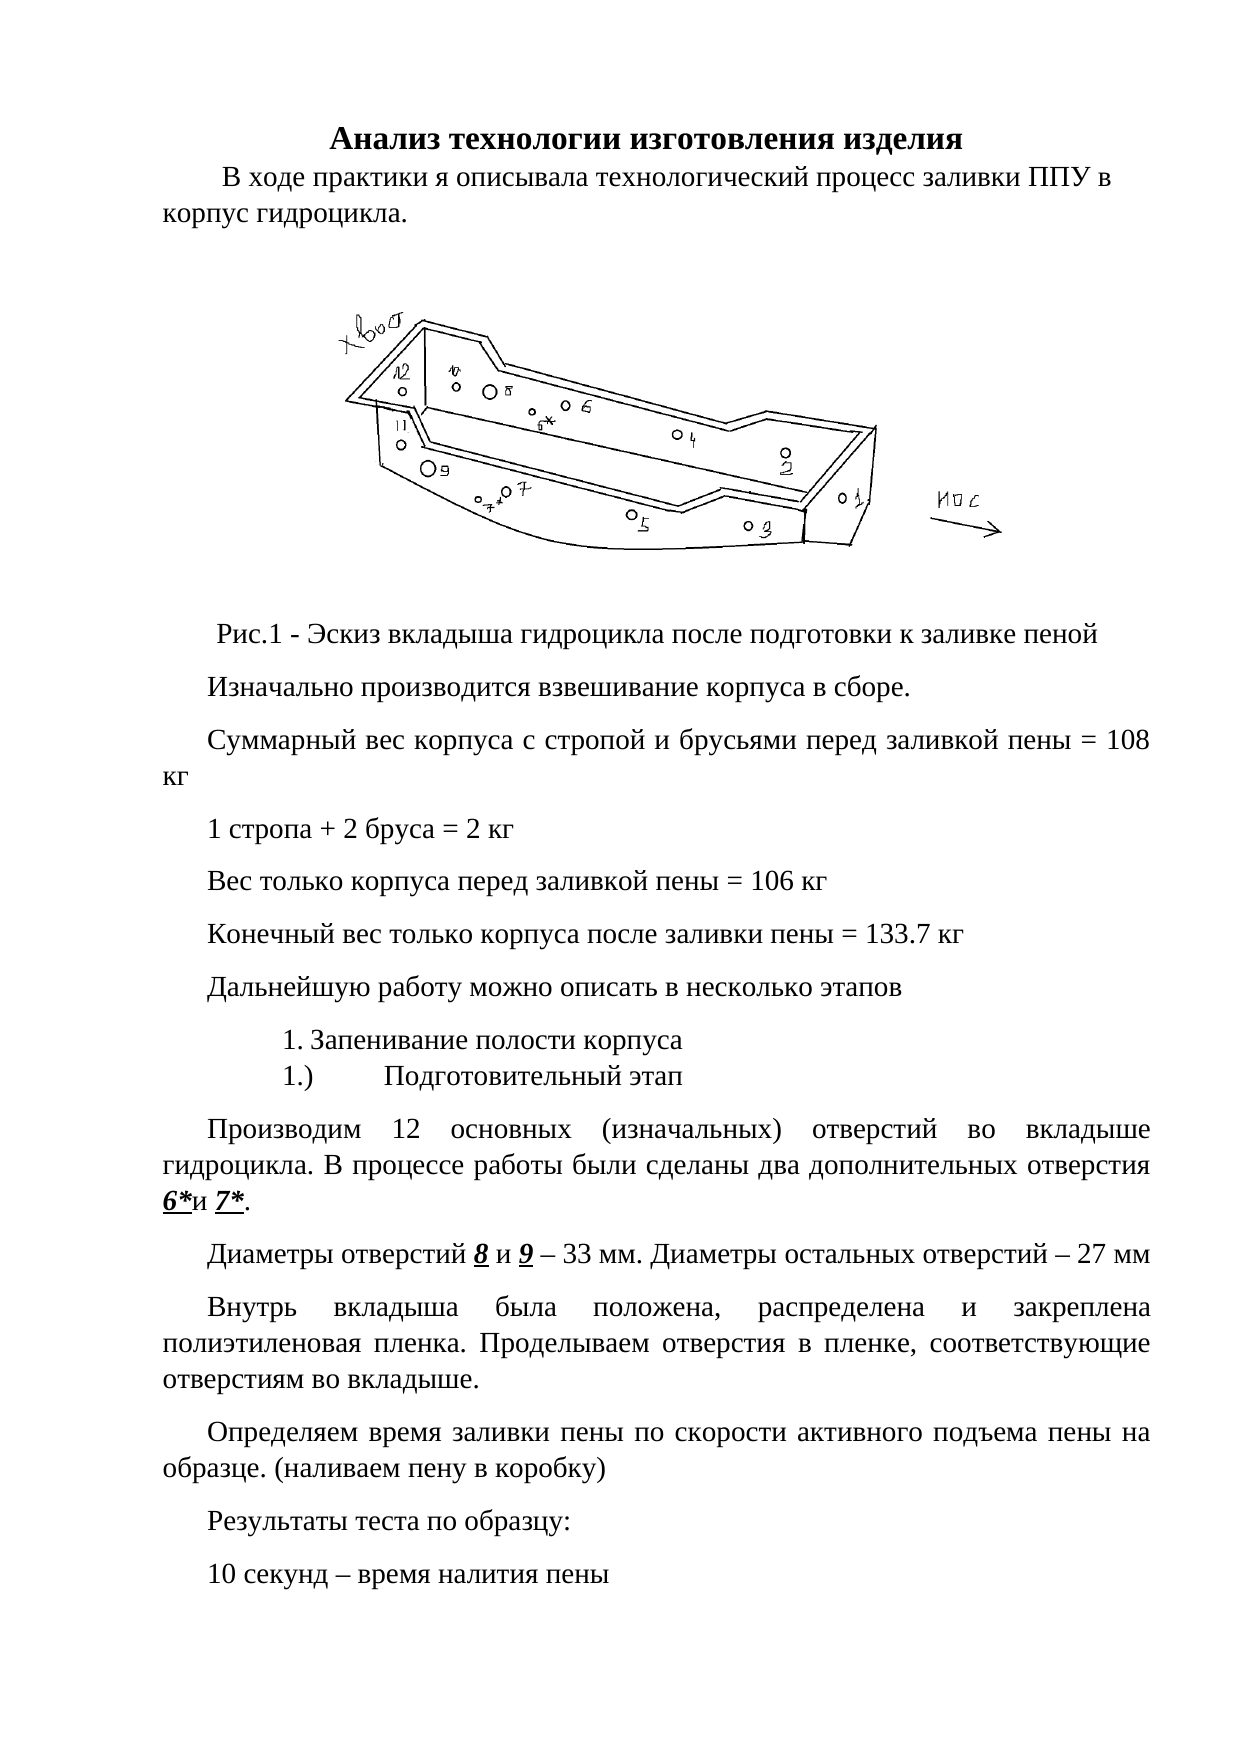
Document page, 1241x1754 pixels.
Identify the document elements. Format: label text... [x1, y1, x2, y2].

text Изначально производится взвешивание корпуса в сборе. [162, 669, 1152, 702]
text Конечный вес только корпуса после заливки пены = 133.7 кг [162, 916, 1152, 950]
picture [296, 248, 1018, 598]
text Дальнейшую работу можно описать в несколько этапов [162, 969, 1152, 1003]
text Диаметры отверстий 8 и 9 – 33 мм. Диаметры остальных отверстий – 27 мм [162, 1236, 1152, 1269]
list Подготовительный этап [237, 1058, 1152, 1092]
text Рис.1 - Эскиз вкладыша гидроцикла после подготовки к заливке пеной [162, 616, 1152, 650]
text Вес только корпуса перед заливкой пены = 106 кг [162, 863, 1152, 897]
text Производим 12 основных (изначальных) отверстий во вкладыше гидроцикла. В процессе работы были сделаны два дополнительных отверстия 6*и 7*. [162, 1111, 1152, 1217]
text 1 стропа + 2 бруса = 2 кг [162, 811, 1152, 844]
text Внутрь вкладыша была положена, распределена и закреплена полиэтиленовая пленка. Проделываем отверстия в пленке, соответствующие отверстиям во вкладыше. [162, 1289, 1152, 1395]
text Определяем время заливки пены по скорости активного подъема пены на образце. (наливаем пену в коробку) [162, 1414, 1152, 1484]
list Запенивание полости корпуса [237, 1022, 1152, 1056]
text Результаты теста по образцу: [162, 1503, 1152, 1536]
subtitle Анализ технологии изготовления изделия [162, 118, 1152, 156]
list В ходе практики я описывала технологический процесс заливки ППУ в корпус гидроцикла. [162, 159, 1152, 229]
text Суммарный вес корпуса с стропой и брусьями перед заливкой пены = 108 кг [162, 722, 1152, 791]
text 10 секунд – время налития пены [162, 1556, 1152, 1589]
